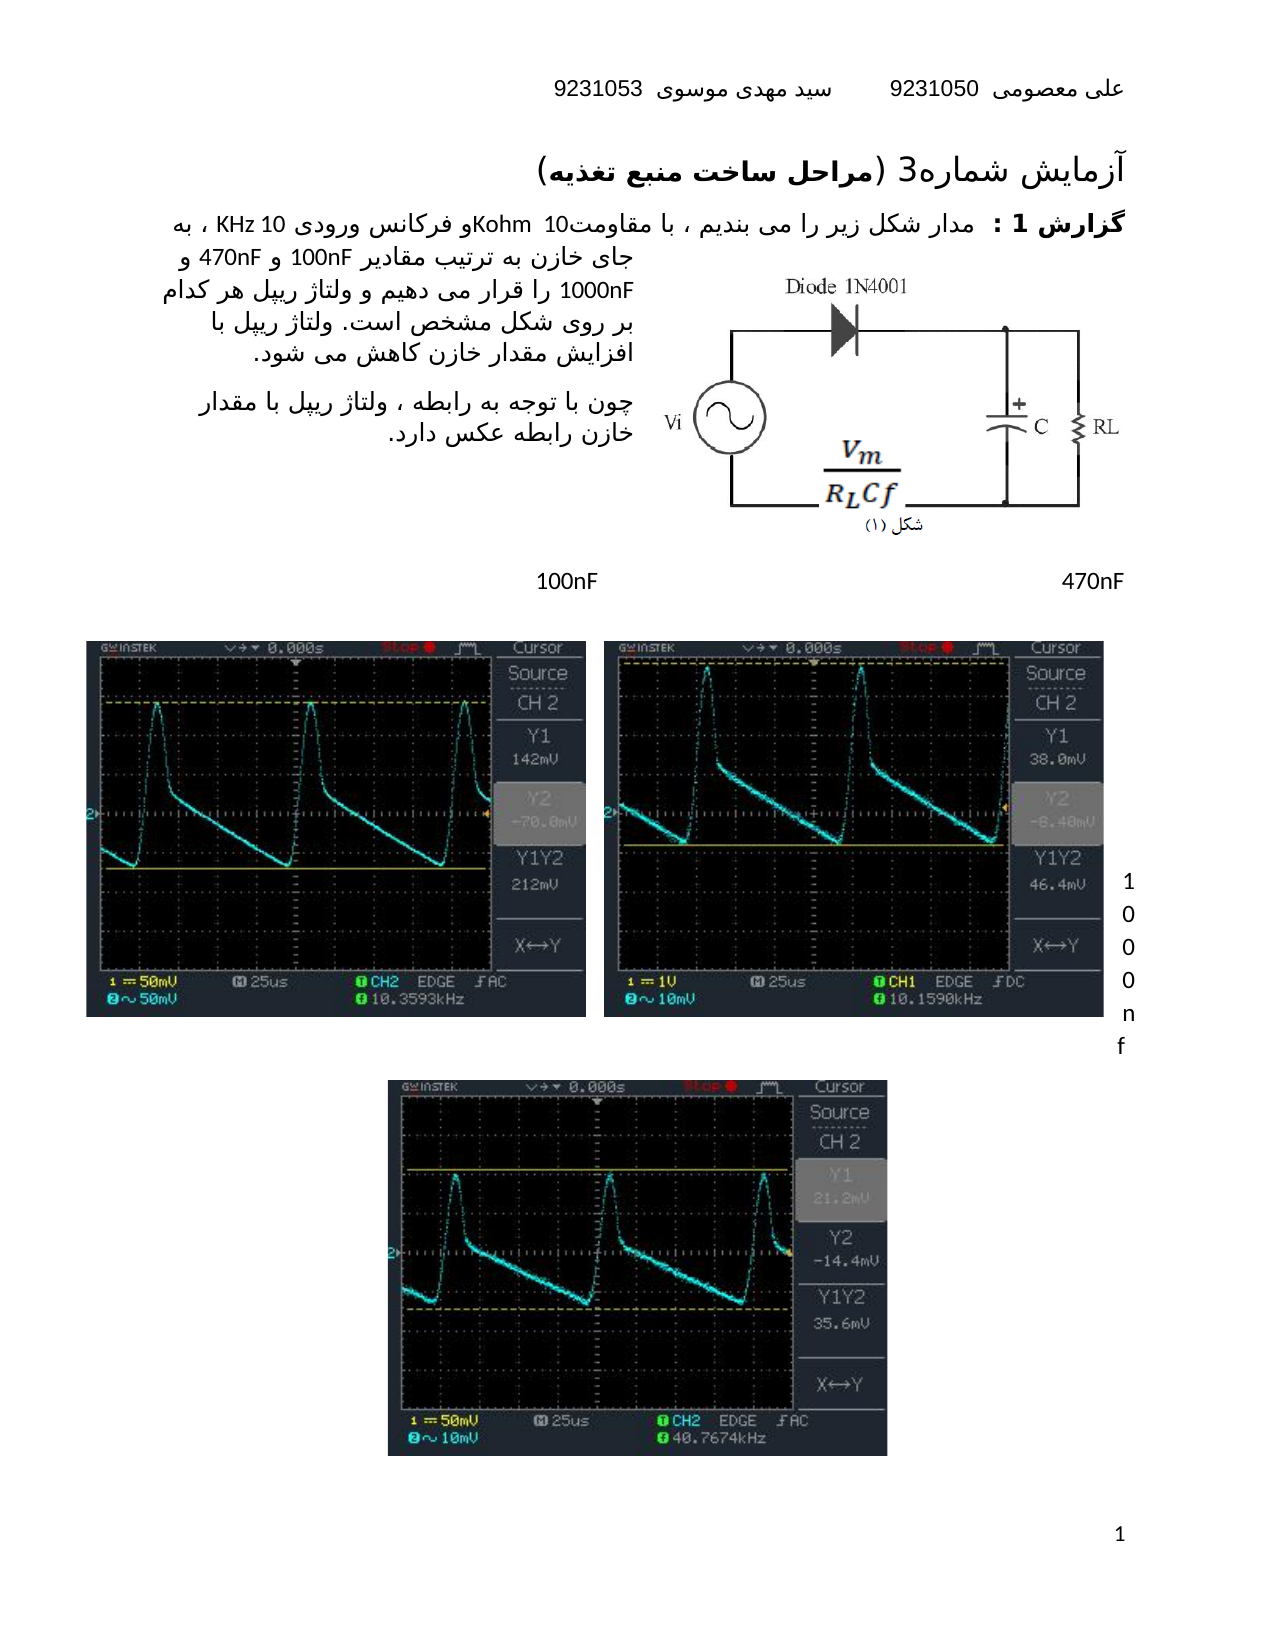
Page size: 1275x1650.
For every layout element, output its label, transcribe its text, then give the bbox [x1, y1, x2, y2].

text آزمایش شماره3 (مراحل ساخت منبع تغذیه) [150, 150, 1125, 189]
text 1000nf [150, 863, 1125, 1060]
text گزارش 1 : مدار شکل زیر را می بندیم ، با مقاومتKohm 10و فرکانس ورودی KHz 10 ، به جای خازن به ترتیب مقادیر 100nF و 470nF و 1000nF را قرار می دهیم و ولتاژ ریپل هر کدام بر روی شکل مشخص است. ولتاژ ریپل با افزایش مقدار خازن کاهش می شود. [150, 208, 1125, 368]
picture [86, 641, 586, 1017]
text چون با توجه به رابطه ، ولتاژ ریپل با مقدار خازن رابطه عکس دارد. [150, 387, 653, 447]
text 100nF 470nF [150, 565, 1125, 596]
picture [653, 261, 1126, 539]
picture [604, 641, 1104, 1017]
picture [387, 1080, 888, 1456]
